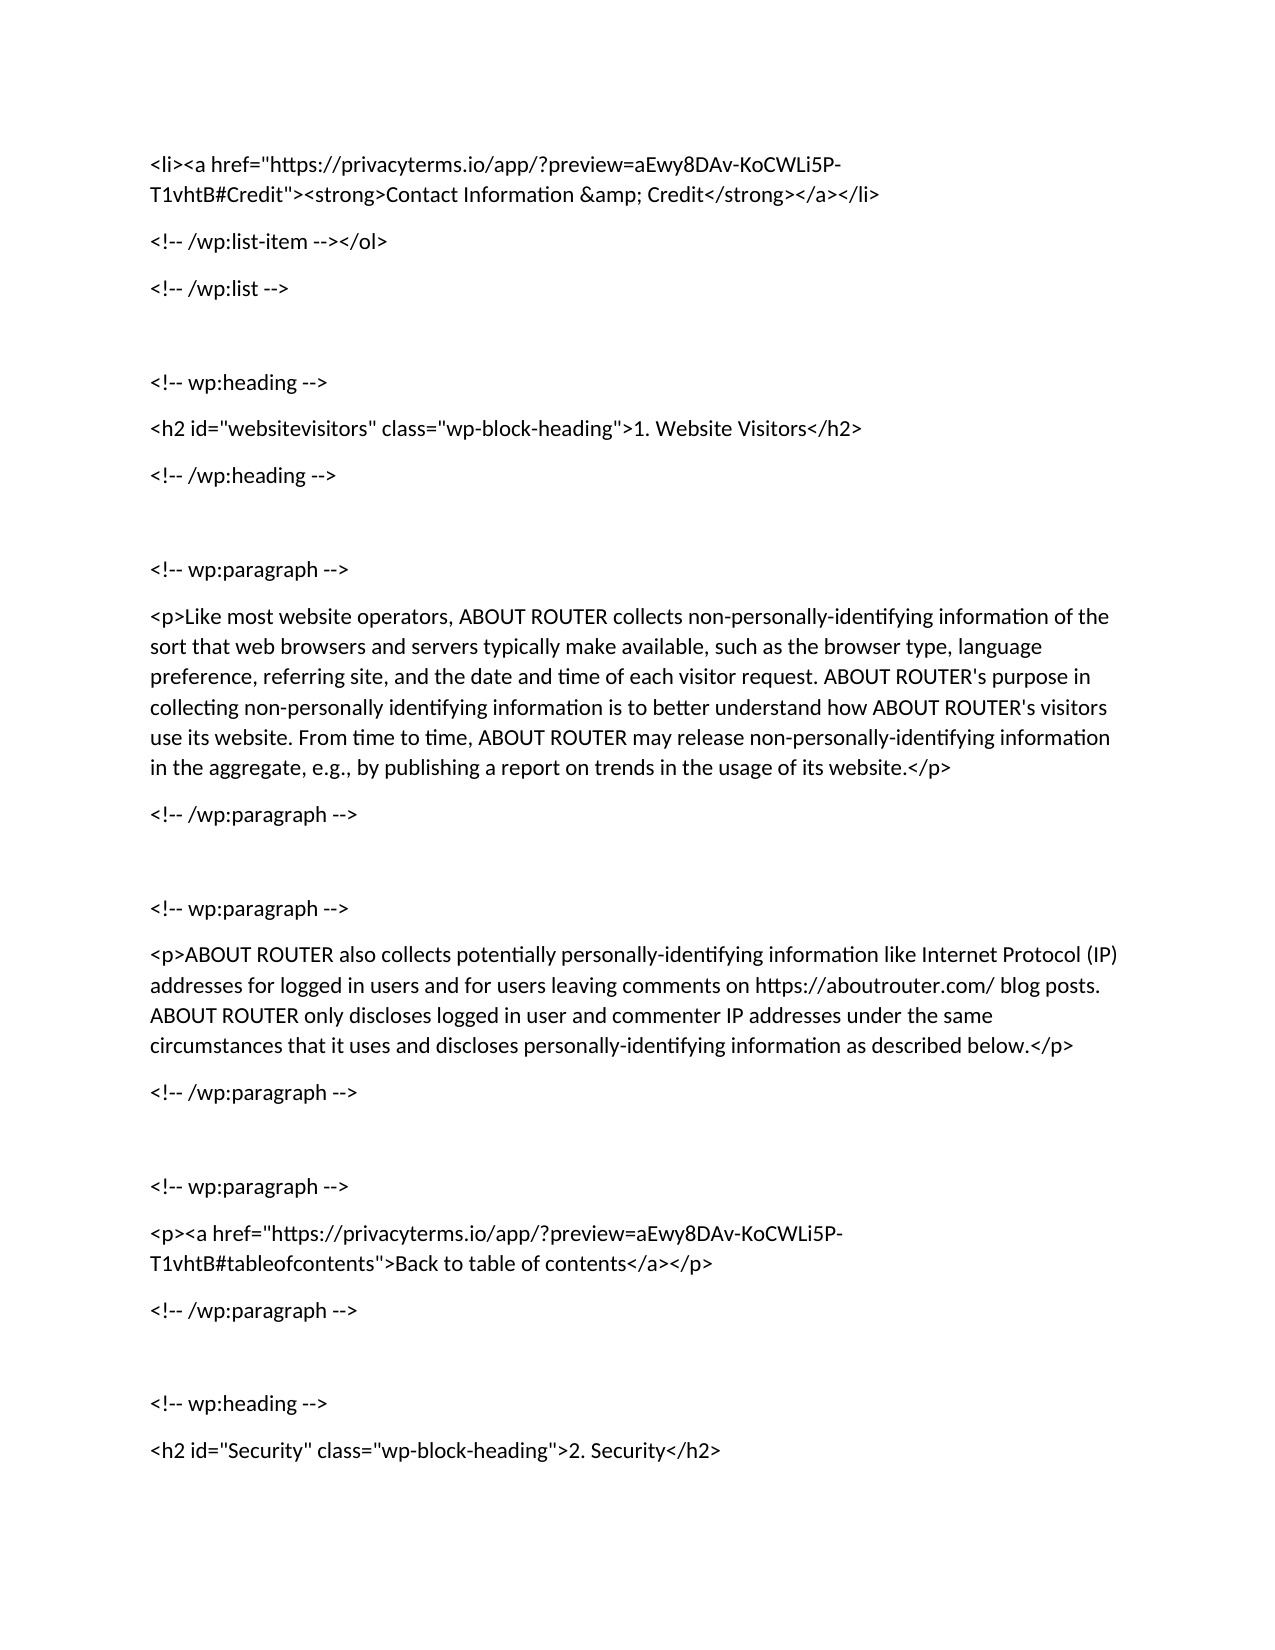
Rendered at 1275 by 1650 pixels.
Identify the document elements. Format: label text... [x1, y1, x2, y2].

text <!-- /wp:paragraph --> [150, 800, 1125, 828]
text <li><a href="https://privacyterms.io/app/?preview=aEwy8DAv-KoCWLi5P-T1vhtB#Credit"><strong>Contact Information &amp; Credit</strong></a></li> [150, 150, 1125, 208]
text <h2 id="websitevisitors" class="wp-block-heading">1. Website Visitors</h2> [150, 414, 1125, 443]
text <p><a href="https://privacyterms.io/app/?preview=aEwy8DAv-KoCWLi5P-T1vhtB#tableofcontents">Back to table of contents</a></p> [150, 1219, 1125, 1277]
text <!-- wp:paragraph --> [150, 894, 1125, 922]
text <!-- wp:paragraph --> [150, 1172, 1125, 1200]
text <h2 id="Security" class="wp-block-heading">2. Security</h2> [150, 1436, 1125, 1464]
text <!-- wp:heading --> [150, 1389, 1125, 1418]
text <!-- wp:heading --> [150, 368, 1125, 396]
text <!-- /wp:paragraph --> [150, 1296, 1125, 1324]
text <!-- /wp:paragraph --> [150, 1078, 1125, 1106]
text <p>ABOUT ROUTER also collects potentially personally-identifying information like Internet Protocol (IP) addresses for logged in users and for users leaving comments on https://aboutrouter.com/ blog posts. ABOUT ROUTER only discloses logged in user and commenter IP addresses under the same circumstances that it uses and discloses personally-identifying information as described below.</p> [150, 941, 1125, 1059]
text <!-- /wp:list-item --></ol> [150, 227, 1125, 255]
text <p>Like most website operators, ABOUT ROUTER collects non-personally-identifying information of the sort that web browsers and servers typically make available, such as the browser type, language preference, referring site, and the date and time of each visitor request. ABOUT ROUTER's purpose in collecting non-personally identifying information is to better understand how ABOUT ROUTER's visitors use its website. From time to time, ABOUT ROUTER may release non-personally-identifying information in the aggregate, e.g., by publishing a report on trends in the usage of its website.</p> [150, 602, 1125, 781]
text <!-- /wp:heading --> [150, 461, 1125, 489]
text <!-- /wp:list --> [150, 274, 1125, 302]
text <!-- wp:paragraph --> [150, 555, 1125, 583]
